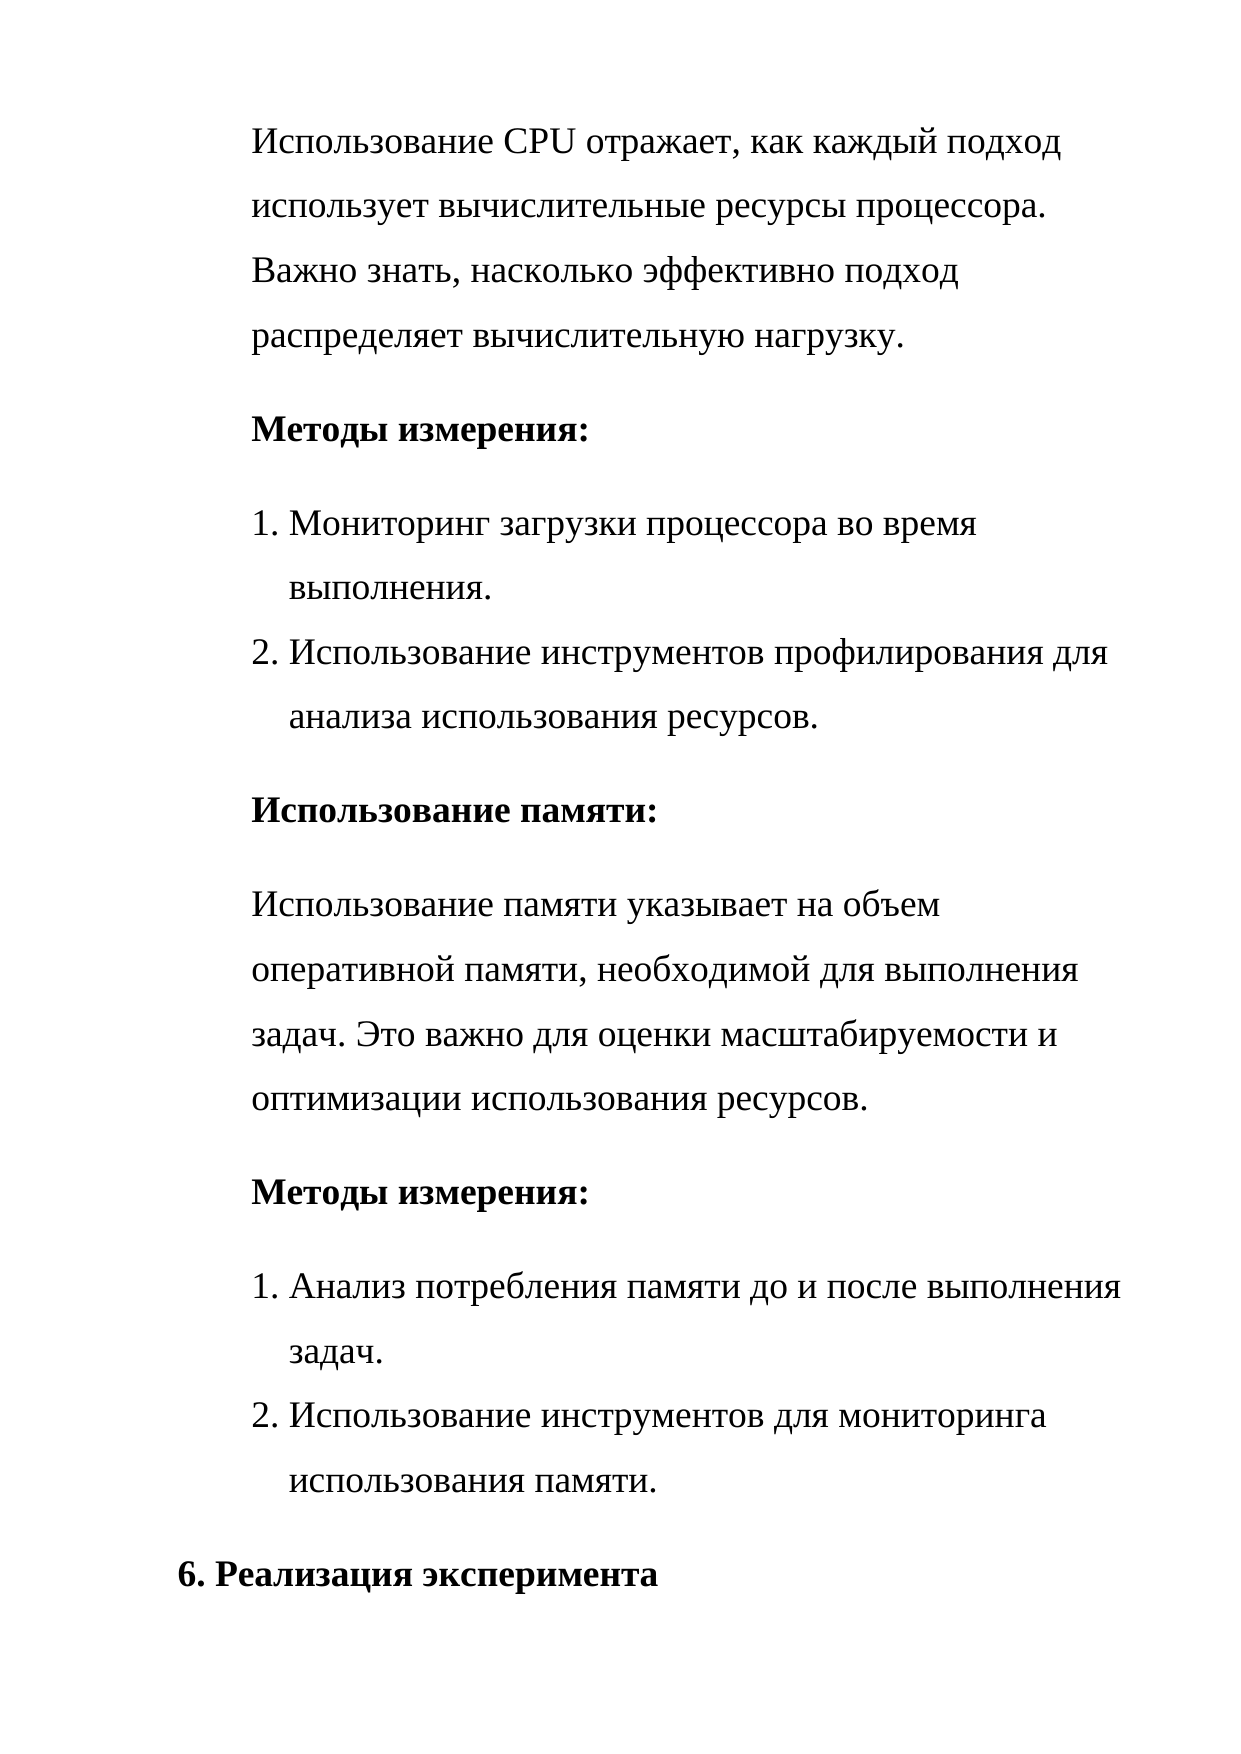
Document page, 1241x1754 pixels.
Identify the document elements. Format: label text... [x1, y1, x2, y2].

text Методы измерения: [251, 1169, 1152, 1213]
list Мониторинг загрузки процессора во время выполнения. [251, 500, 1152, 608]
text Использование CPU отражает, как каждый подход использует вычислительные ресурсы процессора. Важно знать, насколько эффективно подход распределяет вычислительную нагрузку. [251, 118, 1152, 355]
list Анализ потребления памяти до и после выполнения задач. [251, 1263, 1152, 1371]
text Использование памяти указывает на объем оперативной памяти, необходимой для выполнения задач. Это важно для оценки масштабируемости и оптимизации использования ресурсов. [251, 882, 1152, 1119]
text Использование памяти: [251, 788, 1152, 831]
list Использование инструментов профилирования для анализа использования ресурсов. [251, 629, 1152, 737]
text Методы измерения: [251, 406, 1152, 449]
list Использование инструментов для мониторинга использования памяти. [251, 1393, 1152, 1501]
text 6. Реализация эксперимента [177, 1551, 1152, 1594]
